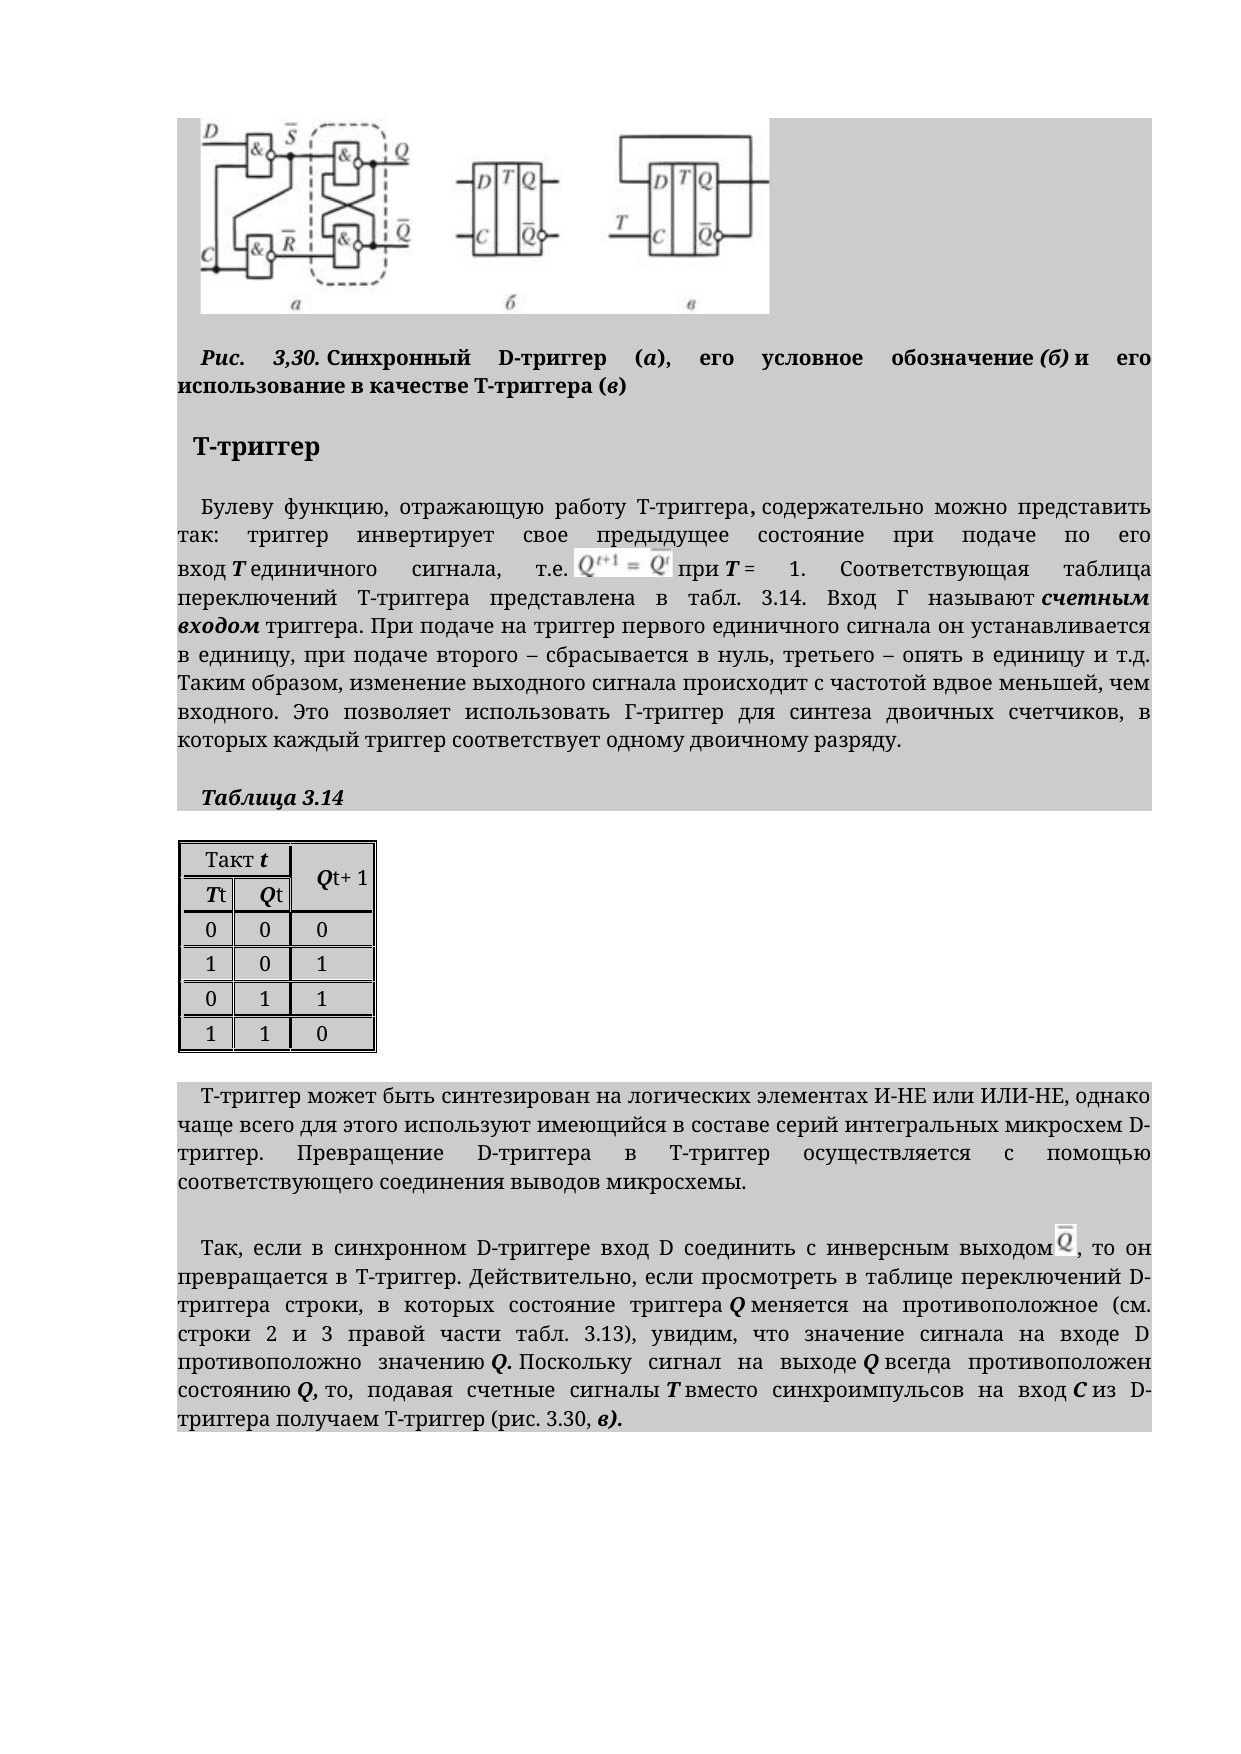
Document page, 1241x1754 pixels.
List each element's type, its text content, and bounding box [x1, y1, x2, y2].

table_cell 0 [235, 913, 289, 945]
table_cell 0 [181, 910, 232, 945]
table_cell 1 [234, 1018, 290, 1049]
text T-триггер может быть синтезирован на логических элементах И-НЕ или ИЛИ-HE, однако чаще всего для этого используют имеющийся в составе серий интегральных микросхем D-триггер. Превращение D-триггера в Τ-триггер осуществляется с помощью соответствующего соединения выводов микросхемы. [177, 1082, 1152, 1195]
table_cell 1 [180, 945, 233, 979]
table_cell 0 [292, 910, 373, 945]
table_cell 0 [181, 980, 232, 1014]
picture [1054, 1224, 1077, 1256]
table_cell 1 [290, 945, 375, 979]
table_cell Qt [235, 879, 289, 910]
table_cell 0 [290, 1014, 374, 1049]
table_cell Tt [181, 875, 232, 910]
text T-триггер [177, 429, 1152, 463]
table_cell 1 [181, 1014, 233, 1049]
text Таблица 3.14 [177, 783, 1152, 811]
table_header Qt+ 1 [290, 844, 373, 910]
picture [574, 548, 673, 577]
text Рис. 3,30. Синхронный D-триггер (а), его условное обозначение (б) и его использование в качестве T-триггера (в) [177, 343, 1152, 399]
table_header Такт t [181, 844, 290, 875]
table_cell 1 [292, 980, 374, 1014]
text Так, если в синхронном D-триггере вход D соединить с инверсным выходом, то он превращается в T-триггер. Действительно, если просмотреть в таблице переключений D-триггера строки, в которых состояние триггера Q меняется на противоположное (см. строки 2 и 3 правой части табл. 3.13), увидим, что значение сигнала на входе D противоположно значению Q. Поскольку сигнал на выходе Q всегда противоположен состоянию Q, то, подавая счетные сигналы Т вместо синхроимпульсов на вход С из D-триггера получаем Τ-триггер (рис. 3.30, в). [177, 1224, 1152, 1432]
picture [200, 118, 770, 314]
table_cell 1 [235, 983, 289, 1014]
text Булеву функцию, отражающую работу T-триггера, содержательно можно представить так: триггер инвертирует свое предыдущее состояние при подаче по его вход Т единичного сигнала, т.е. при Т = 1. Соответствующая таблица переключений T-триггера представлена в табл. 3.14. Вход Г называют счетным входом триггера. При подаче на триггер первого единичного сигнала он устанавливается в единицу, при подаче второго – сбрасывается в нуль, третьего – опять в единицу и т.д. Таким образом, изменение выходного сигнала происходит с частотой вдвое меньшей, чем входного. Это позволяет использовать Г-триггер для синтеза двоичных счетчиков, в которых каждый триггер соответствует одному двоичному разряду. [177, 492, 1152, 754]
table_cell 0 [235, 948, 289, 979]
